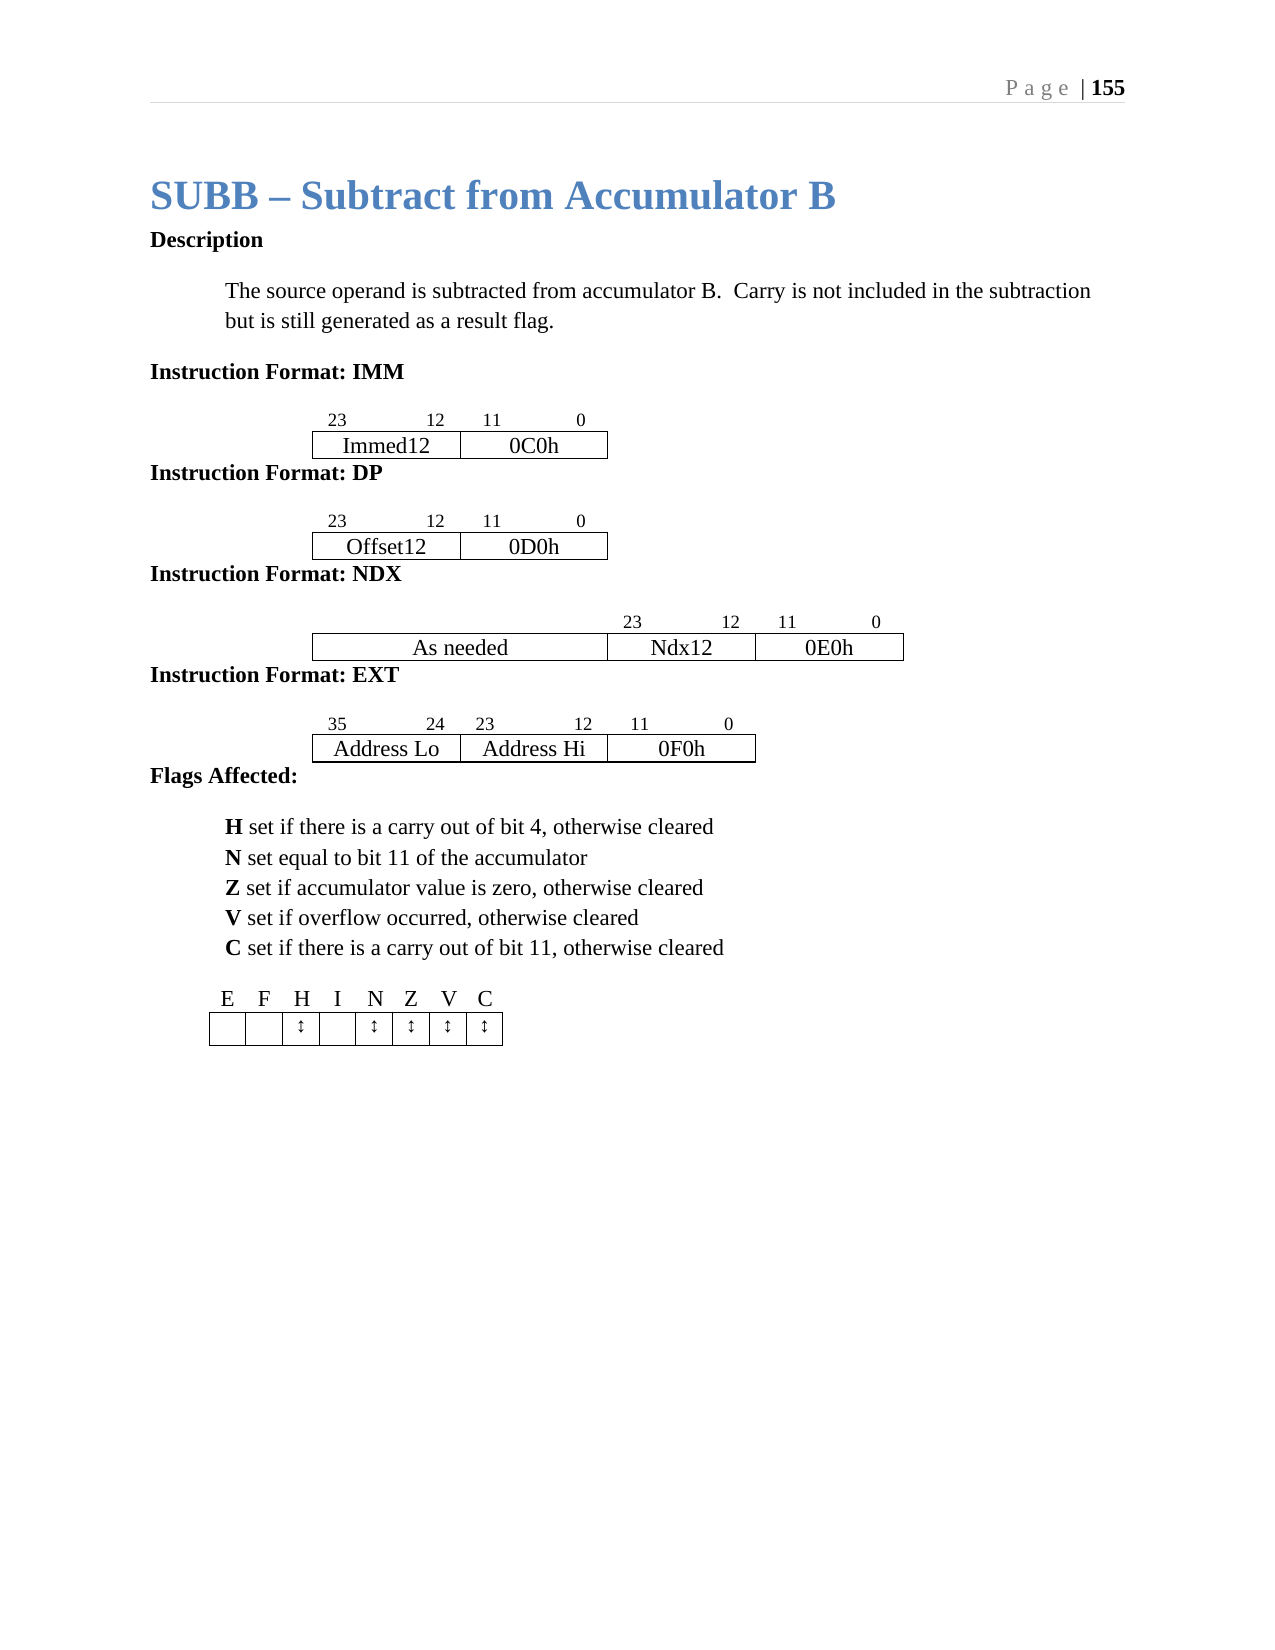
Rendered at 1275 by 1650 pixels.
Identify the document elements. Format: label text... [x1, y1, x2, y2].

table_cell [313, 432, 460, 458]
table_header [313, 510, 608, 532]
text Z set if accumulator value is zero, otherwise cleared [225, 874, 1125, 900]
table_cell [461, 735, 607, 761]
text Instruction Format: IMM [150, 358, 1125, 384]
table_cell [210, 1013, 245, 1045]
text Instruction Format: DP [150, 459, 1125, 486]
text The source operand is subtracted from accumulator B. Carry is not included in the subtraction but is still generated as a result flag. [225, 277, 1125, 333]
text H set if there is a carry out of bit 4, otherwise cleared [225, 813, 1125, 840]
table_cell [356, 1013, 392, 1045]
text Description [150, 226, 1125, 252]
text C set if there is a carry out of bit 11, otherwise cleared [150, 934, 1125, 961]
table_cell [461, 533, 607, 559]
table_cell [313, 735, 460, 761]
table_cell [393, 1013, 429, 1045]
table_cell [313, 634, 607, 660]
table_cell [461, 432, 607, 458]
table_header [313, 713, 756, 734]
text Instruction Format: EXT [150, 661, 1125, 688]
text Instruction Format: NDX [150, 560, 1125, 587]
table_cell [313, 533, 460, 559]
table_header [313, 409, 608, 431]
text V set if overflow occurred, otherwise cleared [225, 904, 1125, 930]
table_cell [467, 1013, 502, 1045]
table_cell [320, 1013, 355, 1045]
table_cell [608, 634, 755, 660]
subtitle SUBB – Subtract from Accumulator B [150, 171, 1125, 219]
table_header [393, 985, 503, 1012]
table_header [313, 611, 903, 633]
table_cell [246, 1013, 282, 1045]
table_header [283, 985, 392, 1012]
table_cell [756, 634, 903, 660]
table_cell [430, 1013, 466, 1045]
text Flags Affected: [150, 762, 1125, 789]
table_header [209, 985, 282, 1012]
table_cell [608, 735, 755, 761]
text N set equal to bit 11 of the accumulator [225, 844, 1125, 870]
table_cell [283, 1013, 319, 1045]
